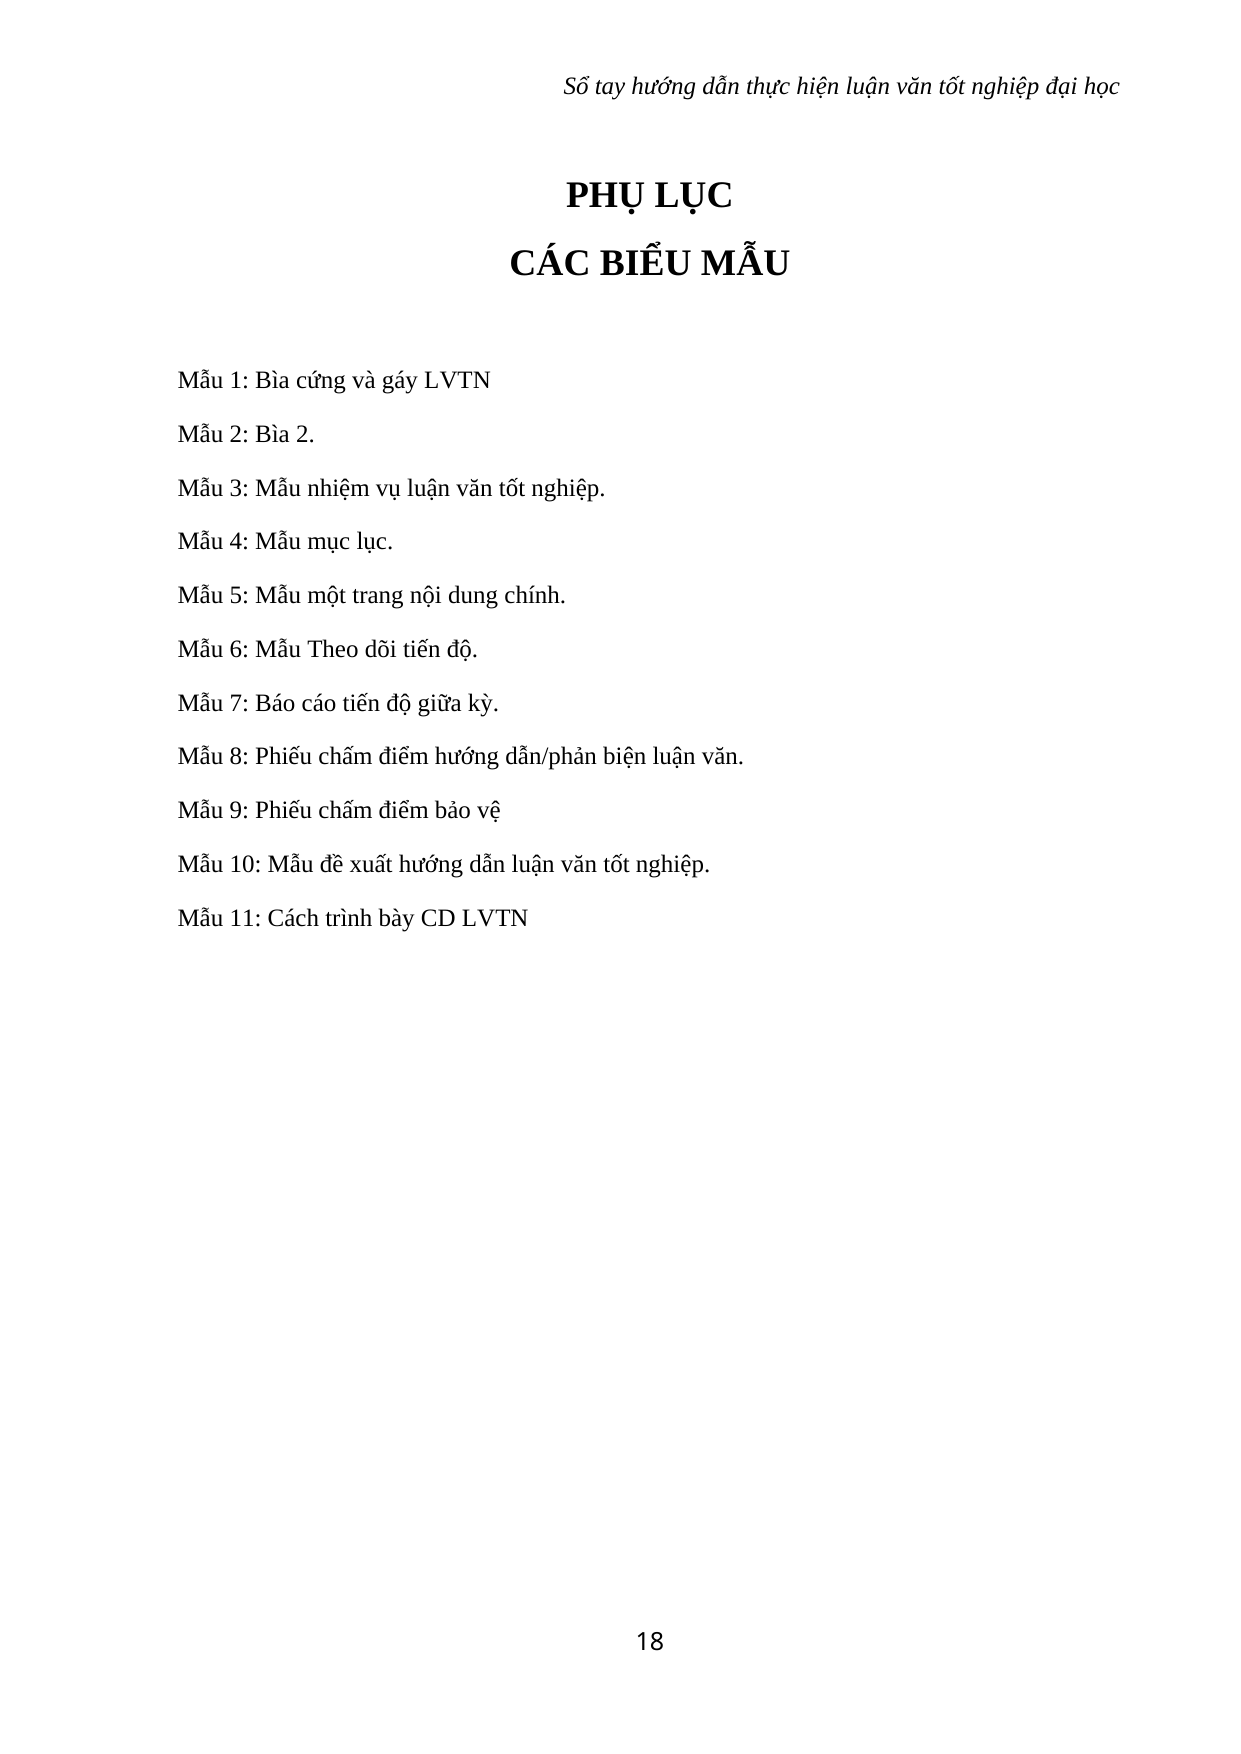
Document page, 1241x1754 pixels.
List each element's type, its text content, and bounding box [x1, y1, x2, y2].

text Mẫu 5: Mẫu một trang nội dung chính. [177, 580, 1122, 609]
text Mẫu 6: Mẫu Theo dõi tiến độ. [177, 634, 1122, 663]
subtitle PHỤ LỤC [177, 173, 1122, 216]
text Mẫu 11: Cách trình bày CD LVTN [177, 903, 1122, 931]
text Mẫu 4: Mẫu mục lục. [177, 526, 1122, 555]
text Mẫu 10: Mẫu đề xuất hướng dẫn luận văn tốt nghiệp. [177, 849, 1122, 878]
text Mẫu 7: Báo cáo tiến độ giữa kỳ. [177, 688, 1122, 716]
text Mẫu 1: Bìa cứng và gáy LVTN [177, 365, 1122, 394]
text Mẫu 8: Phiếu chấm điểm hướng dẫn/phản biện luận văn. [177, 741, 1122, 770]
subtitle CÁC BIỂU MẪU [177, 241, 1122, 284]
text Mẫu 2: Bìa 2. [177, 419, 1122, 448]
text Mẫu 9: Phiếu chấm điểm bảo vệ [177, 795, 1122, 824]
text Mẫu 3: Mẫu nhiệm vụ luận văn tốt nghiệp. [177, 473, 1122, 501]
